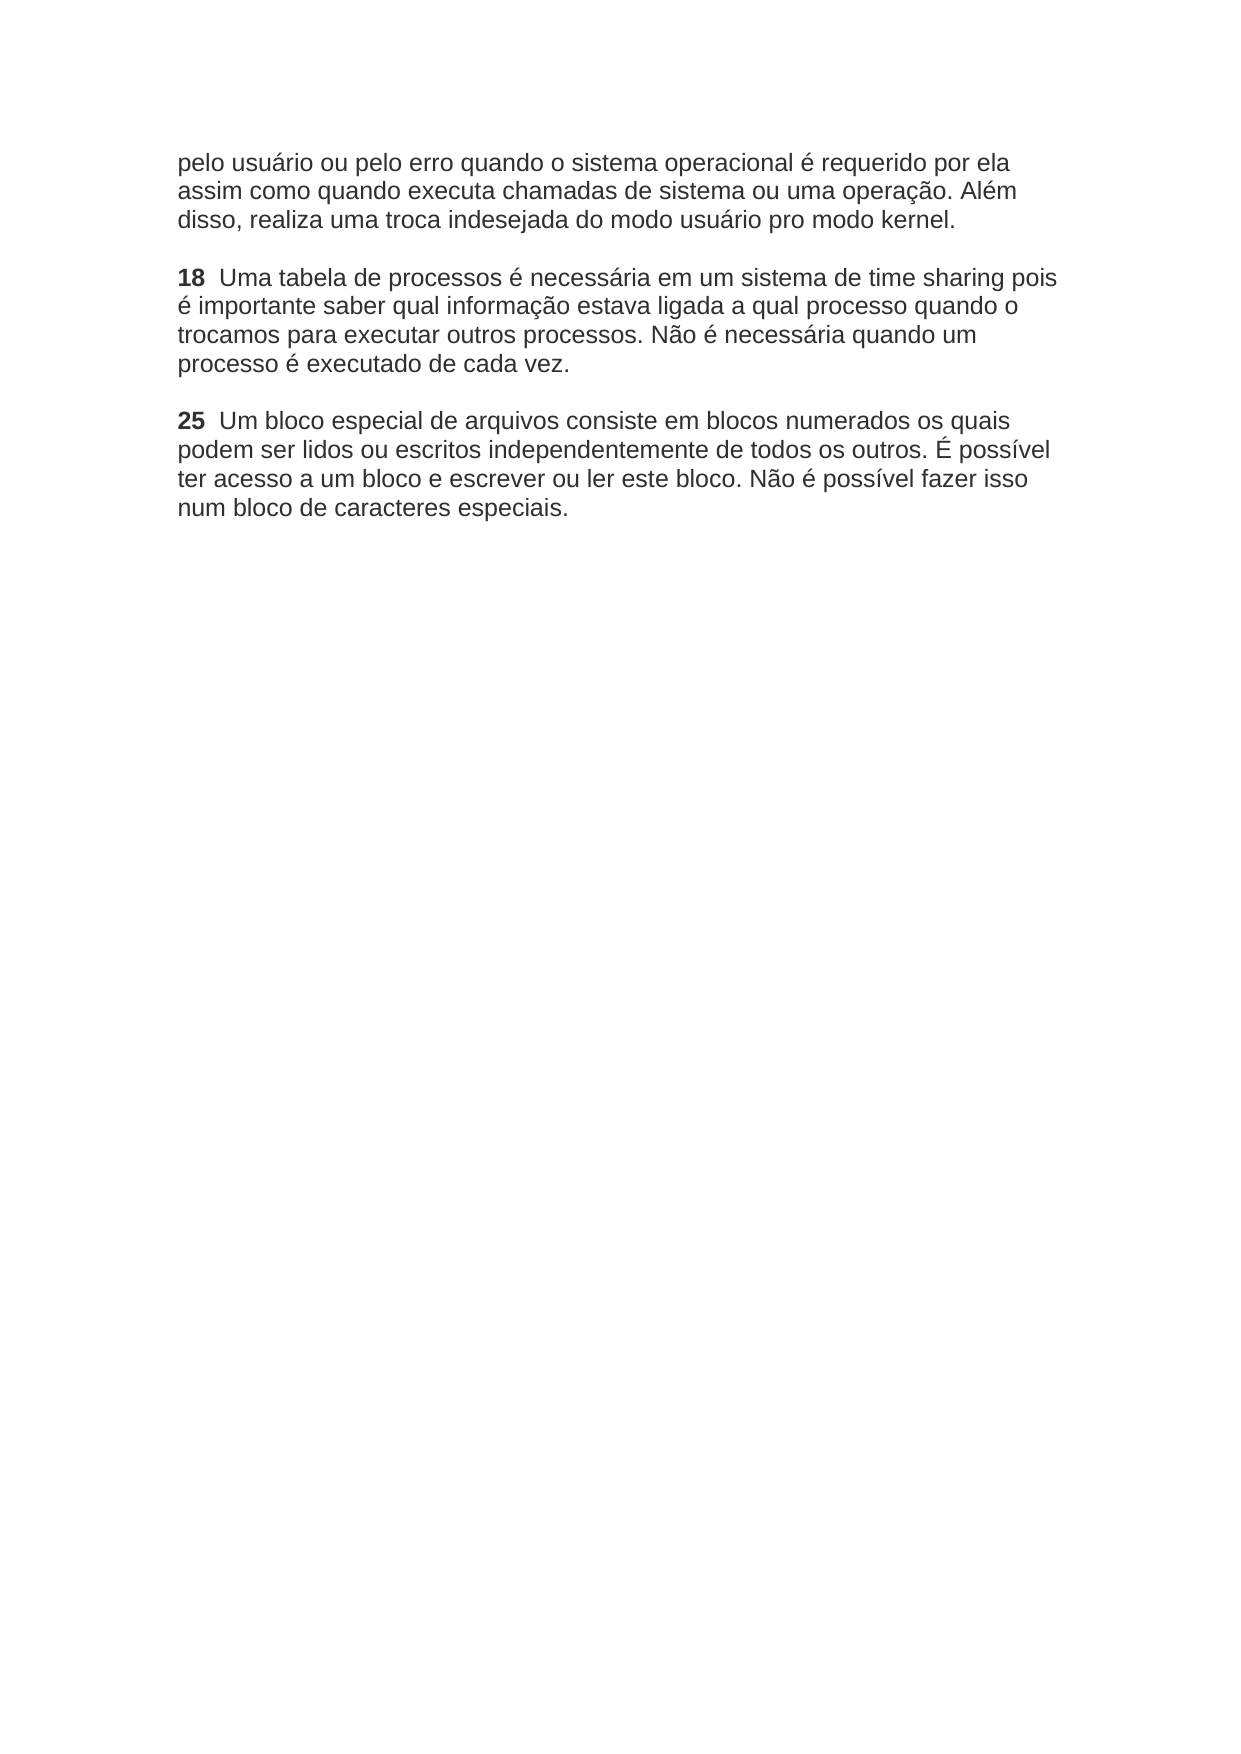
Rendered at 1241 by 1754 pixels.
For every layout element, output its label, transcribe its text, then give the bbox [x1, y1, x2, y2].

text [177, 148, 1063, 234]
text 18 Uma tabela de processos é necessária em um sistema de time sharing pois é importante saber qual informação estava ligada a qual processo quando o trocamos para executar outros processos. Não é necessária quando um processo é executado de cada vez. [177, 263, 1063, 378]
text 25 Um bloco especial de arquivos consiste em blocos numerados os quais podem ser lidos ou escritos independentemente de todos os outros. É possível ter acesso a um bloco e escrever ou ler este bloco. Não é possível fazer isso num bloco de caracteres especiais. [177, 406, 1063, 521]
